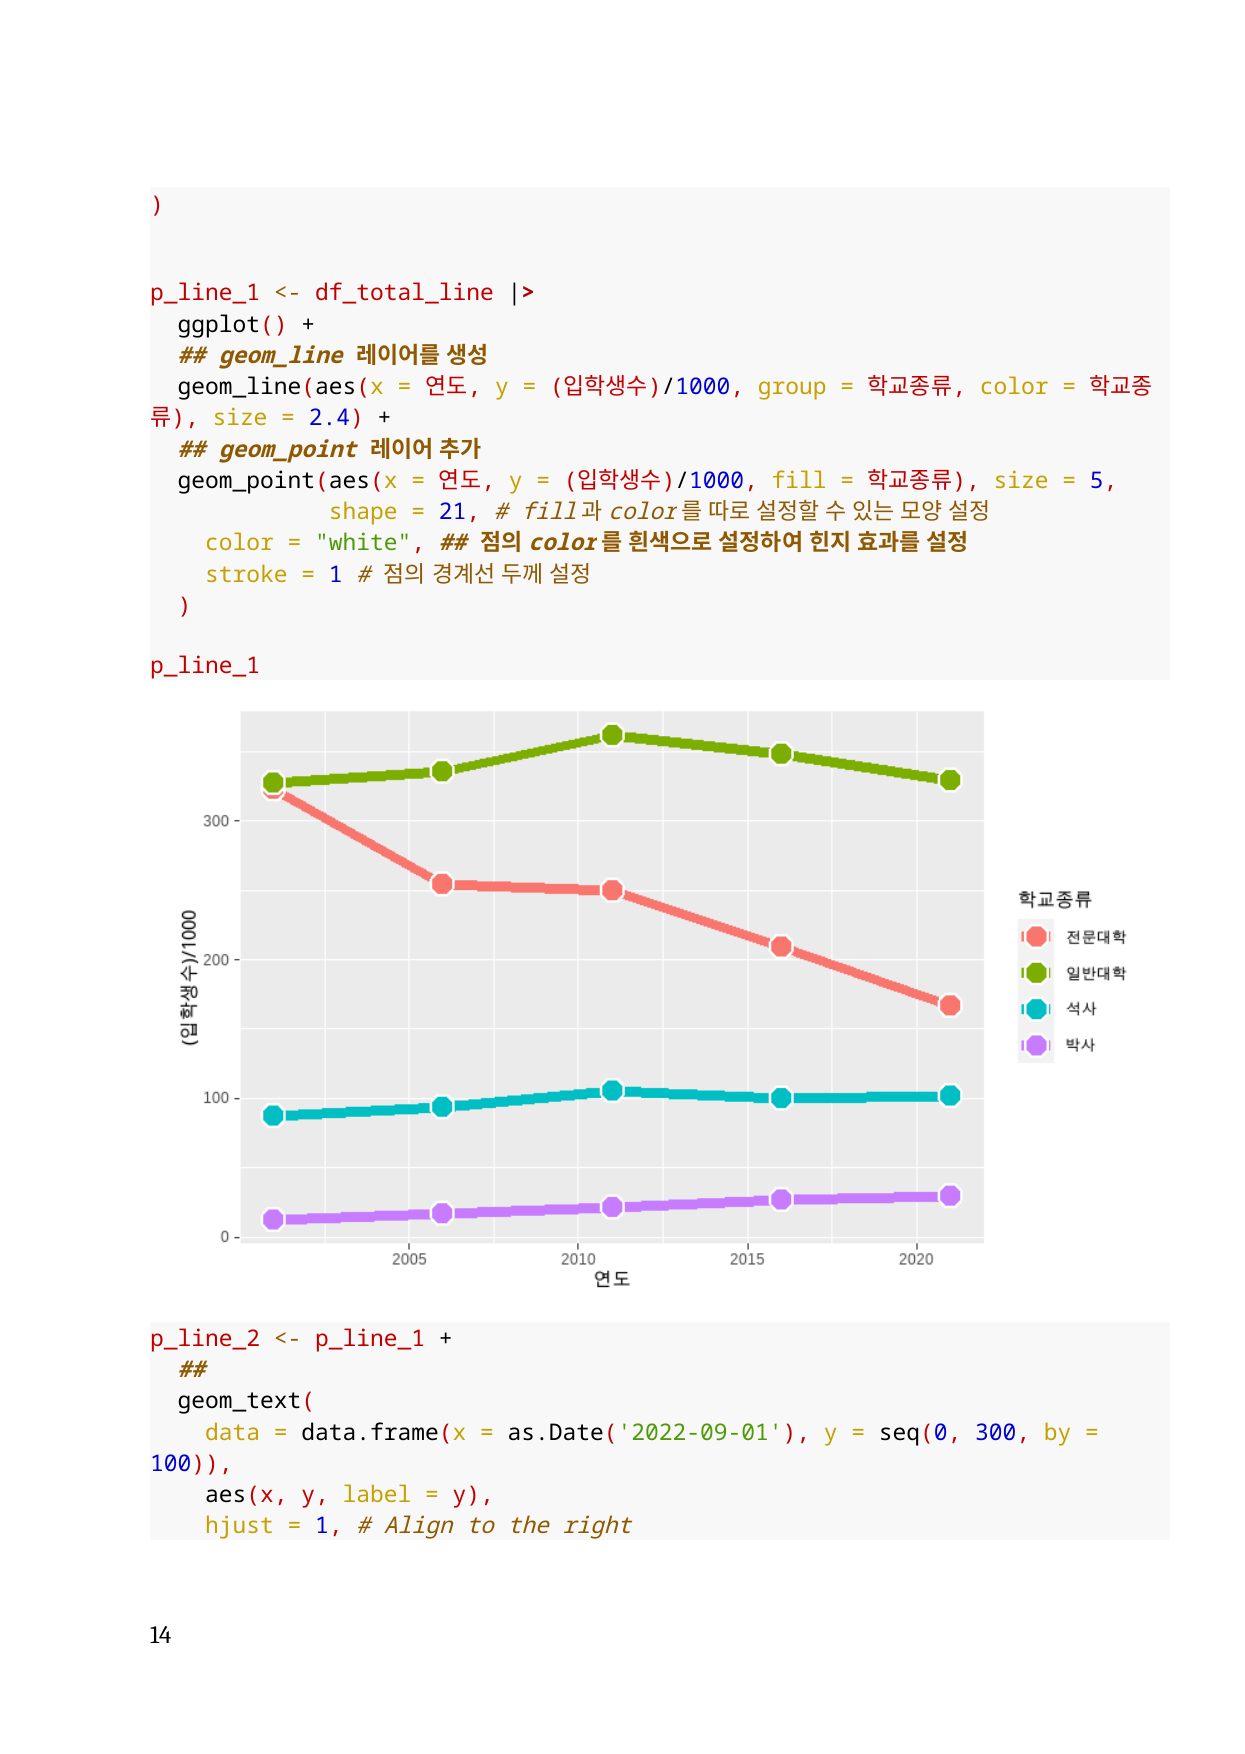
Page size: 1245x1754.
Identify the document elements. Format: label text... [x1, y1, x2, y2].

picture [172, 700, 1148, 1301]
